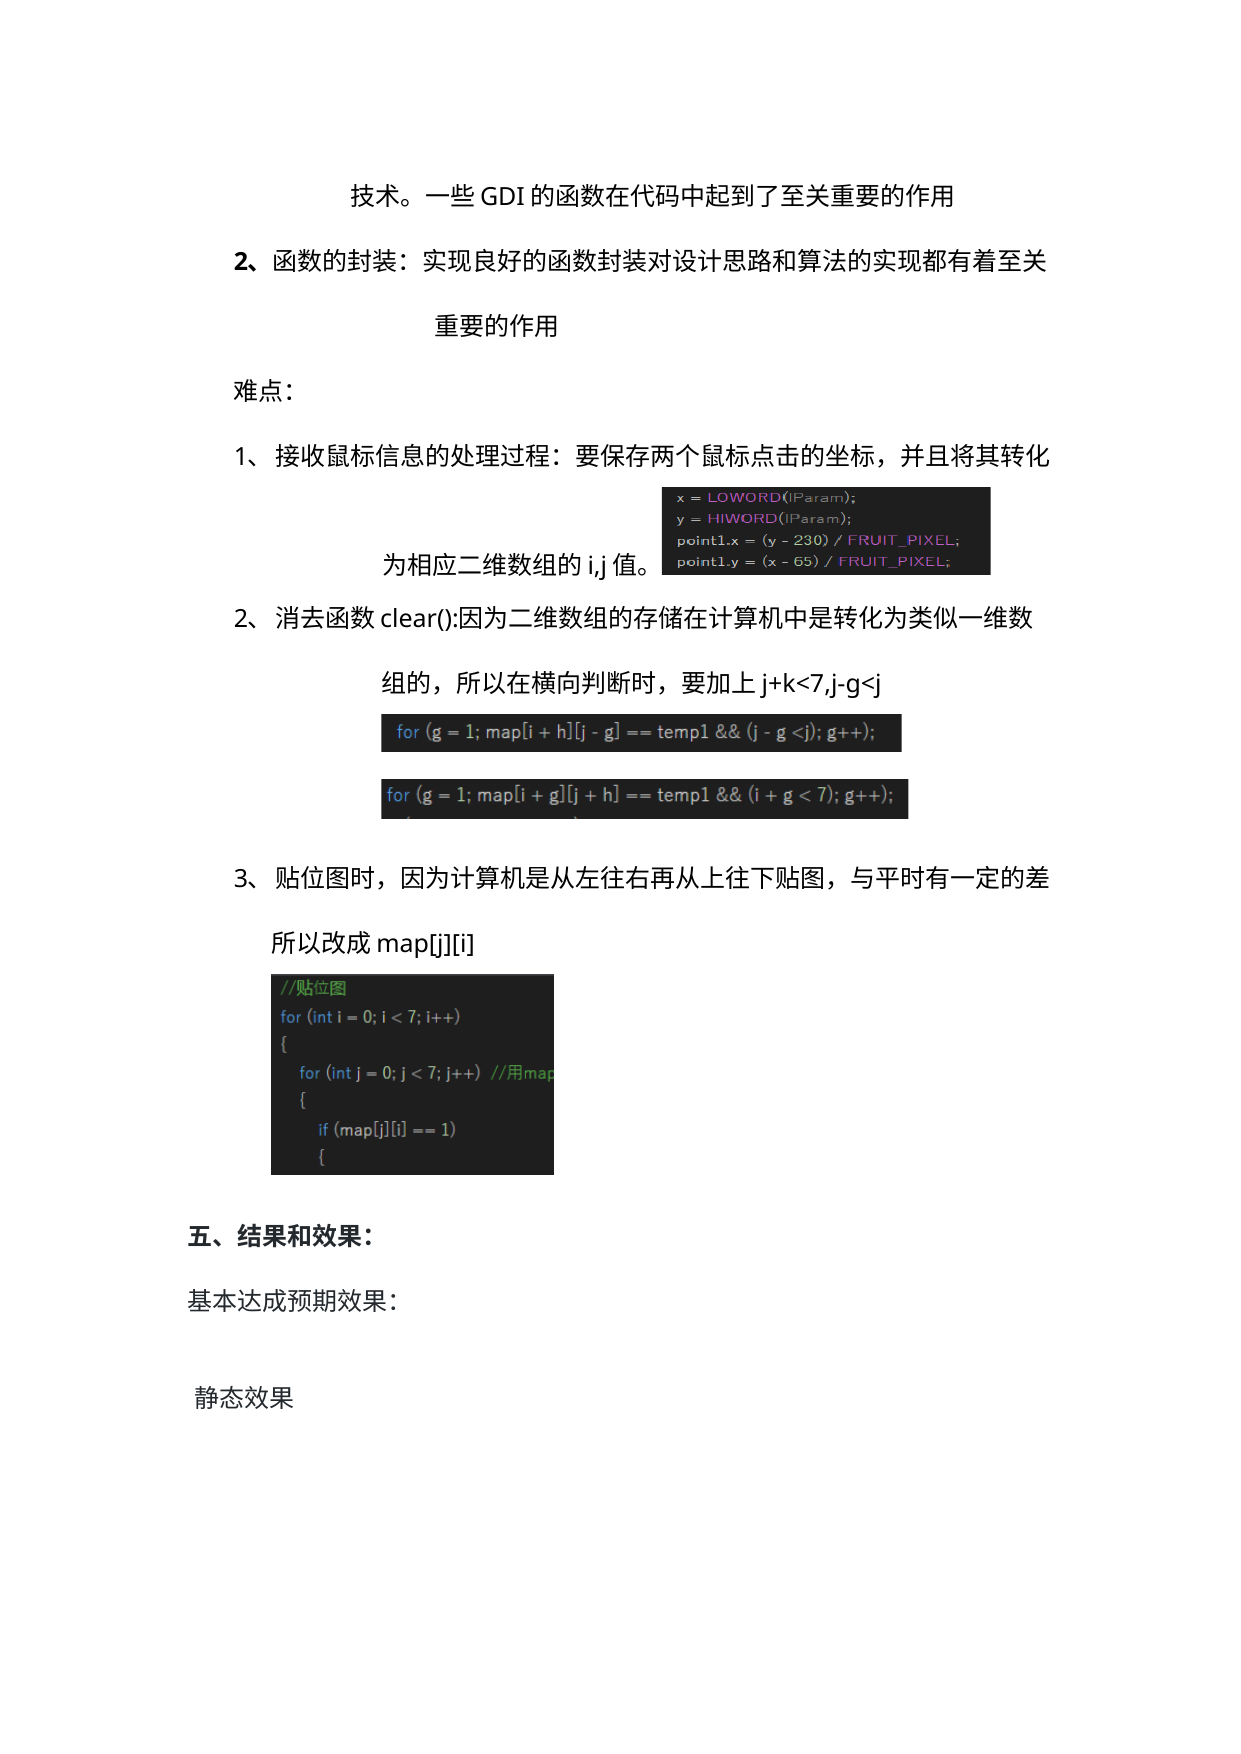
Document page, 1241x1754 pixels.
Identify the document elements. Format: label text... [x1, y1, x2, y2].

text 难点： [233, 357, 1053, 422]
picture [381, 779, 909, 819]
list 组的，所以在横向判断时，要加上j+k<7,j-g<j [271, 649, 1053, 714]
list 接收鼠标信息的处理过程：要保存两个鼠标点击的坐标，并且将其转化 [233, 422, 1053, 487]
picture [271, 974, 554, 1175]
picture [381, 714, 902, 752]
list 消去函数clear():因为二维数组的存储在计算机中是转化为类似一维数 [233, 584, 1053, 649]
list 贴位图时，因为计算机是从左往右再从上往下贴图，与平时有一定的差 [233, 844, 1053, 909]
picture [661, 487, 991, 575]
list 技术。一些GDI的函数在代码中起到了至关重要的作用 [272, 162, 1053, 227]
text 基本达成预期效果： [187, 1267, 1053, 1332]
list 所以改成map[j][i] [271, 909, 1053, 974]
text 静态效果 [187, 1364, 1053, 1429]
text 五、结果和效果： [187, 1202, 1053, 1267]
text 2、函数的封装：实现良好的函数封装对设计思路和算法的实现都有着至关重要的作用 [233, 227, 1053, 357]
